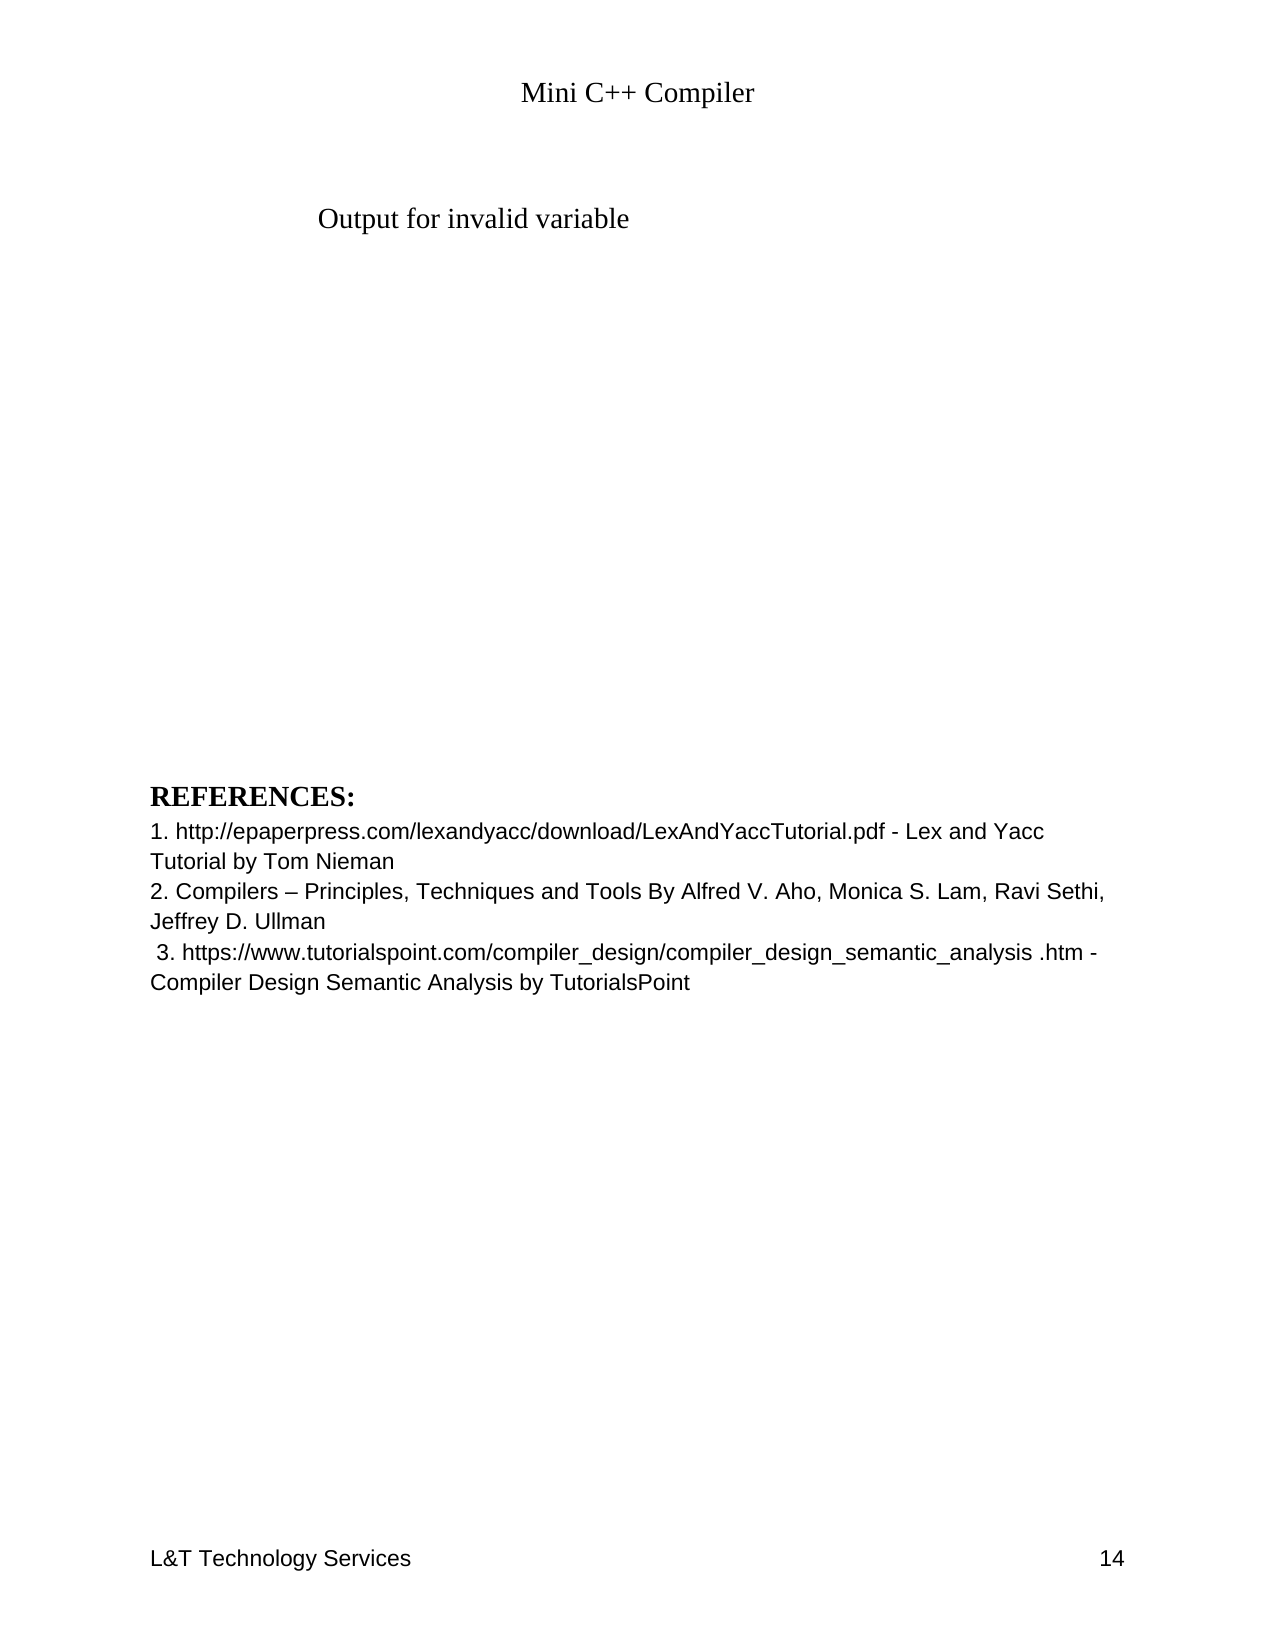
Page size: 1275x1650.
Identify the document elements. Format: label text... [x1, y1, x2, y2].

subtitle REFERENCES: [150, 779, 1125, 813]
text 2. Compilers – Principles, Techniques and Tools By Alfred V. Aho, Monica S. Lam, Ravi Sethi, Jeffrey D. Ullman [150, 878, 1125, 934]
text 1. http://epaperpress.com/lexandyacc/download/LexAndYaccTutorial.pdf - Lex and Yacc Tutorial by Tom Nieman [150, 818, 1125, 874]
text 3. https://www.tutorialspoint.com/compiler_design/compiler_design_semantic_analysis .htm - Compiler Design Semantic Analysis by TutorialsPoint [150, 938, 1125, 995]
subtitle Output for invalid variable [150, 201, 1125, 234]
